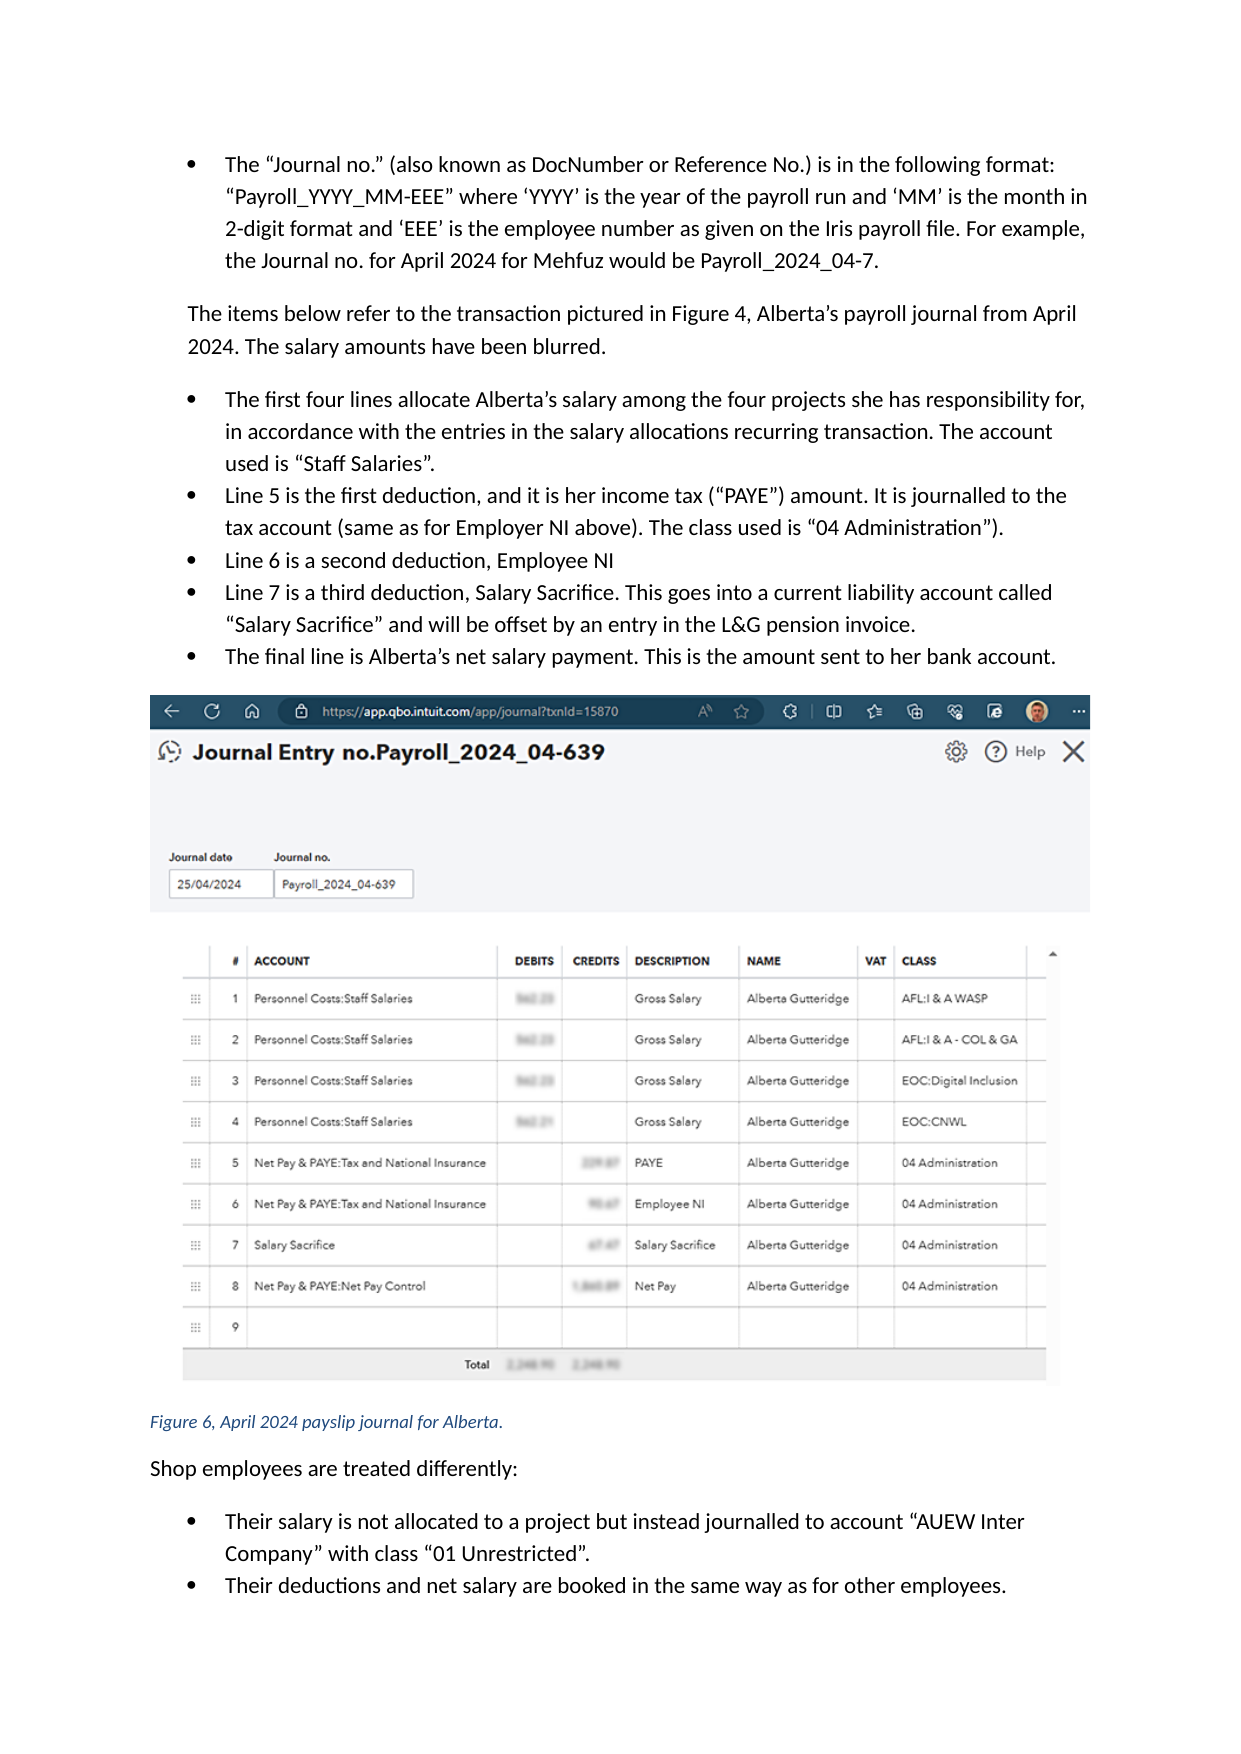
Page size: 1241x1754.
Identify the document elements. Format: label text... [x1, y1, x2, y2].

list Their salary is not allocated to a project but instead journalled to account “AUEW Inter Company” with class “01 Unrestricted”. [187, 1507, 1090, 1567]
list Their deductions and net salary are booked in the same way as for other employees. [187, 1571, 1090, 1599]
list Line 5 is the first deduction, and it is her income tax (“PAYE”) amount. It is journalled to the tax account (same as for Employer NI above). The class used is “04 Administration”). [187, 481, 1090, 542]
list The final line is Alberta’s net salary payment. This is the amount sent to her bank account. [187, 642, 1090, 670]
list The “Journal no.” (also known as DocNumber or Reference No.) is in the following format: “Payroll_YYYY_MM-EEE” where ‘YYYY’ is the year of the payroll run and ‘MM’ is the month in 2-digit format and ‘EEE’ is the employee number as given on the Iris payroll file. For example, the Journal no. for April 2024 for Mehfuz would be Payroll_2024_04-7. [187, 150, 1090, 274]
text The items below refer to the transaction pictured in Figure 4, Alberta’s payroll journal from April 2024. The salary amounts have been blurred. [187, 299, 1090, 360]
list Line 6 is a second deduction, Employee NI [187, 546, 1090, 574]
list Line 7 is a third deduction, Salary Sacrifice. This goes into a current liability account called “Salary Sacrifice” and will be offset by an entry in the L&G pension invoice. [187, 578, 1090, 638]
list The first four lines allocate Alberta’s salary among the four projects she has responsibility for, in accordance with the entries in the salary allocations recurring transaction. The account used is “Staff Salaries”. [187, 385, 1090, 477]
text Shop employees are treated differently: [150, 1454, 1090, 1482]
picture [150, 695, 1091, 1386]
